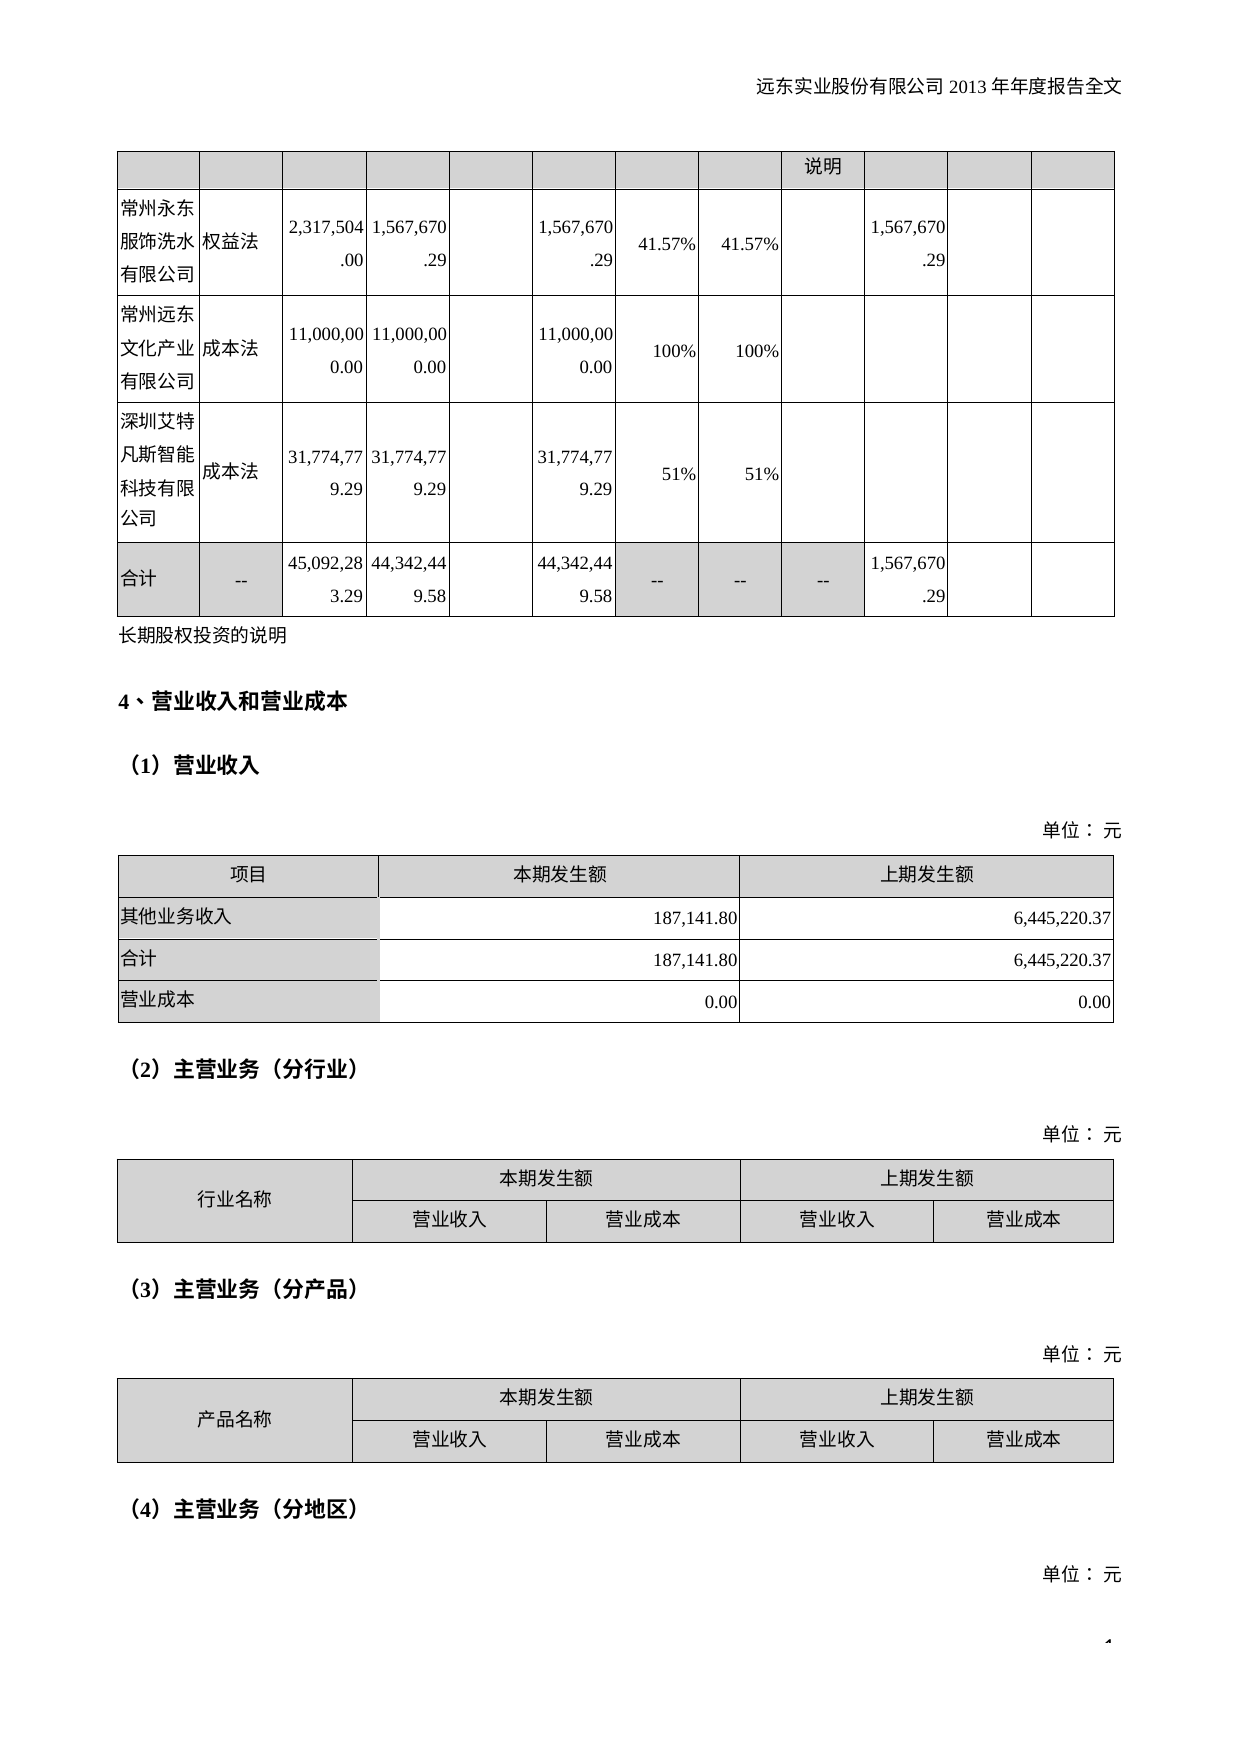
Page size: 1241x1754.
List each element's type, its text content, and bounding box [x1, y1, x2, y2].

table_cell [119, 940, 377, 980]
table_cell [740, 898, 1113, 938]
subtitle （3）主营业务（分产品） [118, 1274, 1138, 1304]
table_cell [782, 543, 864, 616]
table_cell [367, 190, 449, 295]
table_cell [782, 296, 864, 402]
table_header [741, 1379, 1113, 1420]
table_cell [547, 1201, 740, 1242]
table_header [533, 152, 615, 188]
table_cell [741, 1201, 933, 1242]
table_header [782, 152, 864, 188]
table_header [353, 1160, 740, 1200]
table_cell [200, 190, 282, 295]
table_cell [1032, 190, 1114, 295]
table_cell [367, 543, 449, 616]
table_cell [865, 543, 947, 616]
subtitle （4）主营业务（分地区） [118, 1494, 1138, 1524]
text 单位： 元 [102, 818, 1122, 843]
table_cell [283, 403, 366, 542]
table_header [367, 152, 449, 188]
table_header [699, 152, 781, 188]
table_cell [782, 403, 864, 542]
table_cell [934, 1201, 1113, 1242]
text 单位： 元 [102, 1341, 1122, 1367]
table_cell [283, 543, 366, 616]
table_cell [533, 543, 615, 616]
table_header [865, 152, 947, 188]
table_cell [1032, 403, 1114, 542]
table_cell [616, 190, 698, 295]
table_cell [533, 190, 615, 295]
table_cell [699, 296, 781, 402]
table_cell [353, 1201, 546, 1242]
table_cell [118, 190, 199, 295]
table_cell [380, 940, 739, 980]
subtitle 4、营业收入和营业成本 [118, 686, 1138, 716]
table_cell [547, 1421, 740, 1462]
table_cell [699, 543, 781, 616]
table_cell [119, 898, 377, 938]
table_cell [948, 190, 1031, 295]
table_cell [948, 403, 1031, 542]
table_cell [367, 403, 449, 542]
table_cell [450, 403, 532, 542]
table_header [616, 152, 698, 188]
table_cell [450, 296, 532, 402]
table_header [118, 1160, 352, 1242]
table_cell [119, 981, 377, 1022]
text 单位： 元 [102, 1121, 1122, 1147]
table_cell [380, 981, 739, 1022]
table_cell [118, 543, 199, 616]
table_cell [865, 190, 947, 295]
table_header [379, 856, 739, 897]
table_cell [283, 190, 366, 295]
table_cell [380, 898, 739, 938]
text 单位： 元 [102, 1561, 1122, 1587]
subtitle （1）营业收入 [118, 751, 1138, 780]
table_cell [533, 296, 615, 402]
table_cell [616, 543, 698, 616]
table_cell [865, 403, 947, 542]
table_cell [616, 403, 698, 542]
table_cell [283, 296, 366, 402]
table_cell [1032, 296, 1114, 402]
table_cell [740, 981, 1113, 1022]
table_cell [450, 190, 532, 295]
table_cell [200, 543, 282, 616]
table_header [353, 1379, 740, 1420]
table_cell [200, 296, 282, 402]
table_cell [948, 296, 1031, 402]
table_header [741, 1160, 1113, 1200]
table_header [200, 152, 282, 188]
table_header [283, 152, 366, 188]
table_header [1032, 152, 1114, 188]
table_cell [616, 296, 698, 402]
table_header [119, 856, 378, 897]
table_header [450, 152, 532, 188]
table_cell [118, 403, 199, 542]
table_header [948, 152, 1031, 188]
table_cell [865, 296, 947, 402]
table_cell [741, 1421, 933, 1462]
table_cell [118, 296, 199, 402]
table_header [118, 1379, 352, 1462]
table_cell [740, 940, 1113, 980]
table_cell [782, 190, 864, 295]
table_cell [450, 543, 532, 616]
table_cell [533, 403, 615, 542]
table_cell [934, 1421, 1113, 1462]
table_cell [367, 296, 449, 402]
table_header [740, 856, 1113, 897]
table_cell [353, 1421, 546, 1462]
subtitle （2）主营业务（分行业） [118, 1054, 1138, 1084]
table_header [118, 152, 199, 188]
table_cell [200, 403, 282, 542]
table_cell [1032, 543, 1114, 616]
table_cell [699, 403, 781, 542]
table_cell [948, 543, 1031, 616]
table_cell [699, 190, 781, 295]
text 长期股权投资的说明 [118, 622, 1138, 648]
